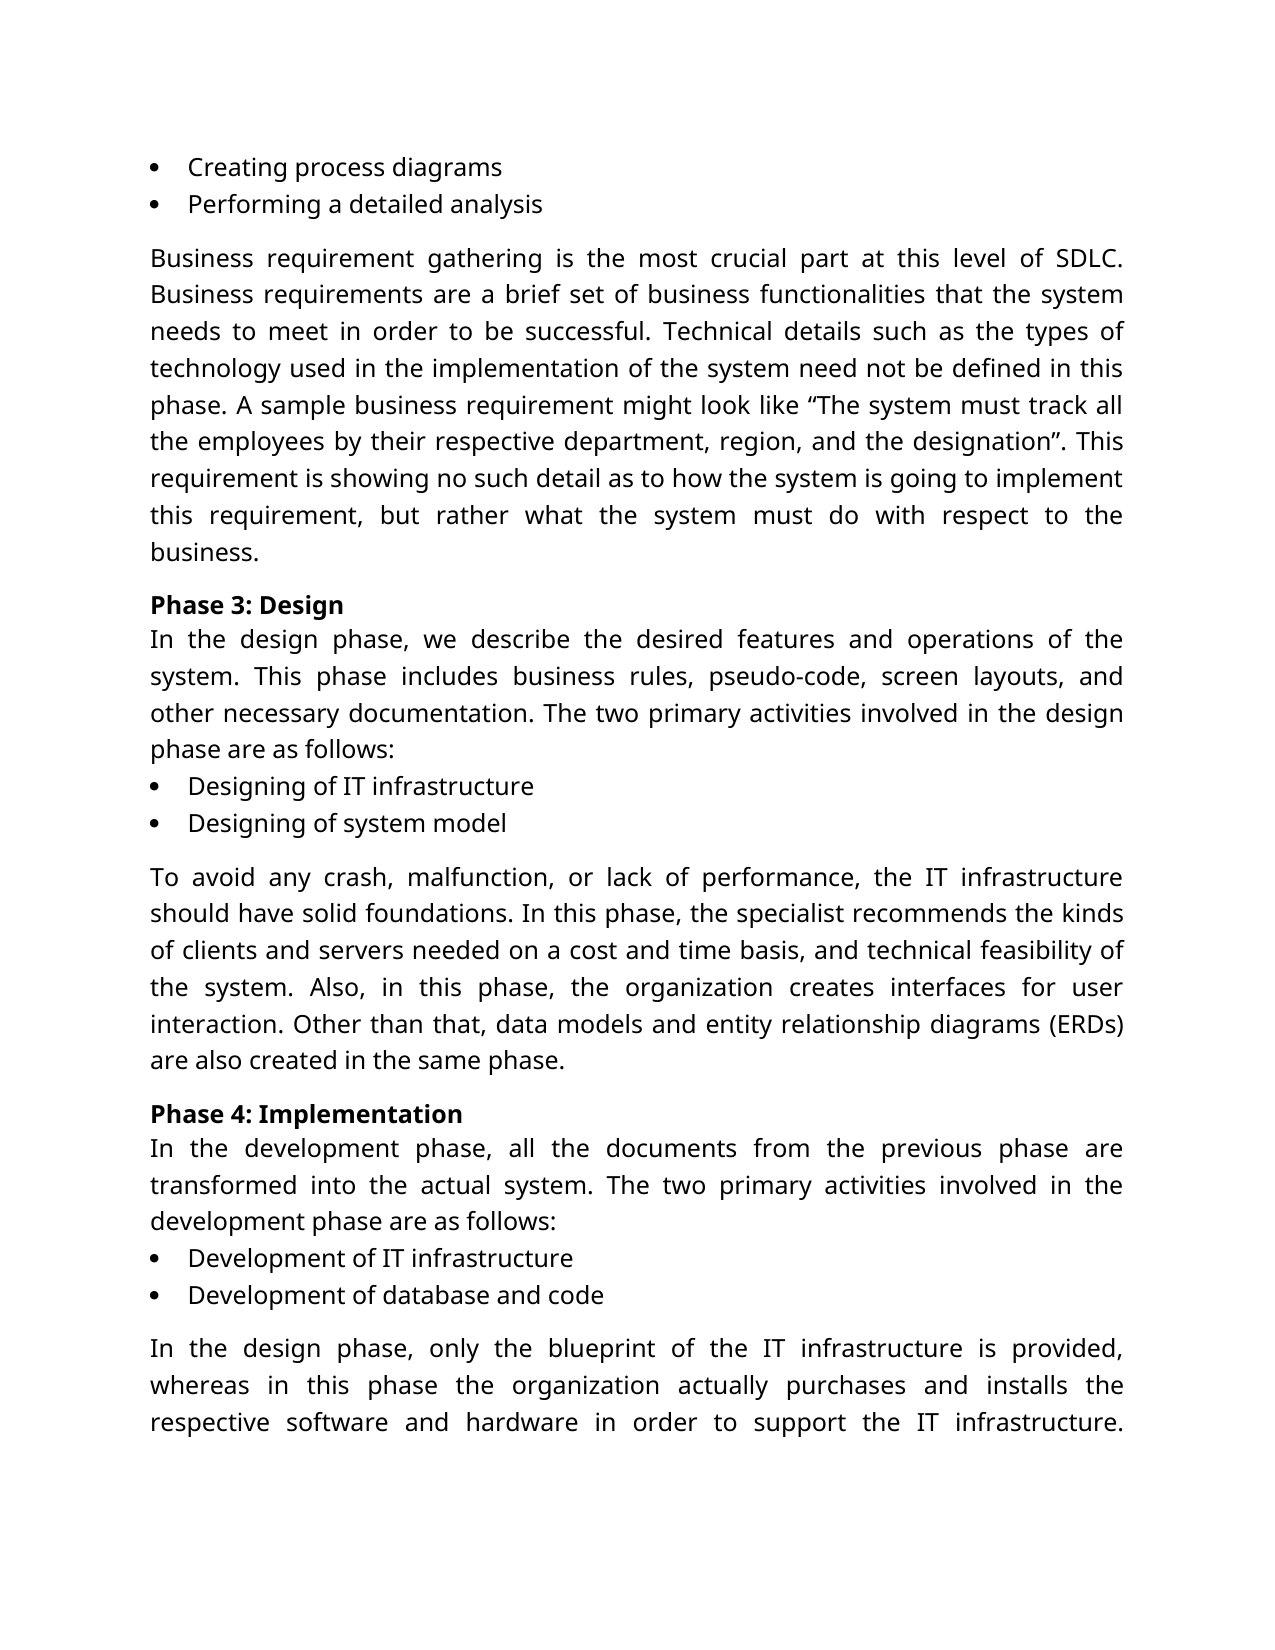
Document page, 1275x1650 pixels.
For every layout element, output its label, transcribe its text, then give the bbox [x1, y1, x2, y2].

text Business requirement gathering is the most crucial part at this level of SDLC. Business requirements are a brief set of business functionalities that the system needs to meet in order to be successful. Technical details such as the types of technology used in the implementation of the system need not be defined in this phase. A sample business requirement might look like “The system must track all the employees by their respective department, region, and the designation”. This requirement is showing no such detail as to how the system is going to implement this requirement, but rather what the system must do with respect to the business. [150, 240, 1125, 568]
text Phase 3: Design [150, 588, 1125, 622]
text In the design phase, we describe the desired features and operations of the system. This phase includes business rules, pseudo-code, screen layouts, and other necessary documentation. The two primary activities involved in the design phase are as follows: [150, 622, 1125, 766]
list Development of database and code [150, 1278, 1125, 1312]
list Designing of system model [150, 806, 1125, 840]
list Performing a detailed analysis [150, 187, 1125, 221]
list Creating process diagrams [150, 150, 1125, 184]
text In the development phase, all the documents from the previous phase are transformed into the actual system. The two primary activities involved in the development phase are as follows: [150, 1131, 1125, 1238]
list Development of IT infrastructure [150, 1241, 1125, 1275]
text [150, 1331, 1125, 1439]
text To avoid any crash, malfunction, or lack of performance, the IT infrastructure should have solid foundations. In this phase, the specialist recommends the kinds of clients and servers needed on a cost and time basis, and technical feasibility of the system. Also, in this phase, the organization creates interfaces for user interaction. Other than that, data models and entity relationship diagrams (ERDs) are also created in the same phase. [150, 859, 1125, 1077]
text Phase 4: Implementation [150, 1096, 1125, 1131]
list Designing of IT infrastructure [150, 769, 1125, 803]
